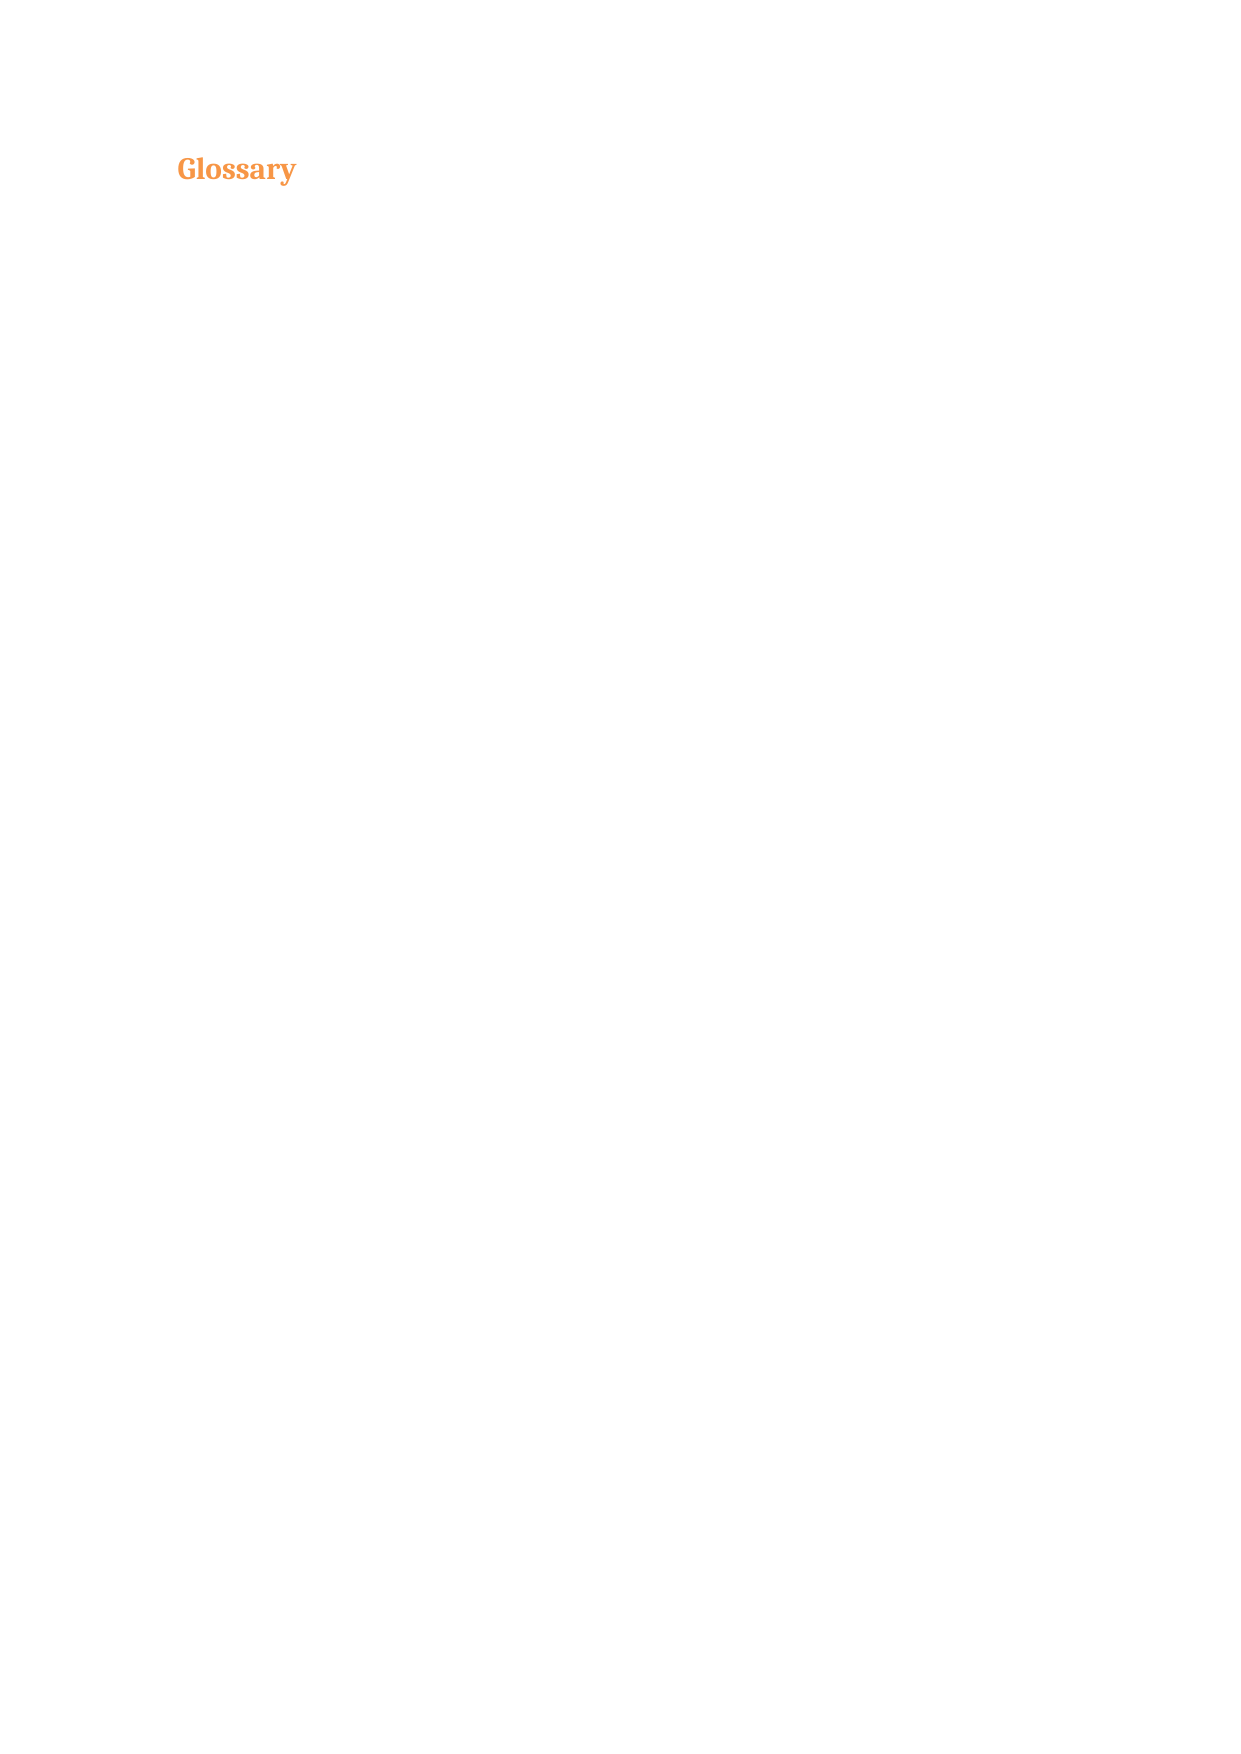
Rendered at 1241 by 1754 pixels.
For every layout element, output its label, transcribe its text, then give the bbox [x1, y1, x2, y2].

subtitle Glossary [177, 151, 1152, 187]
